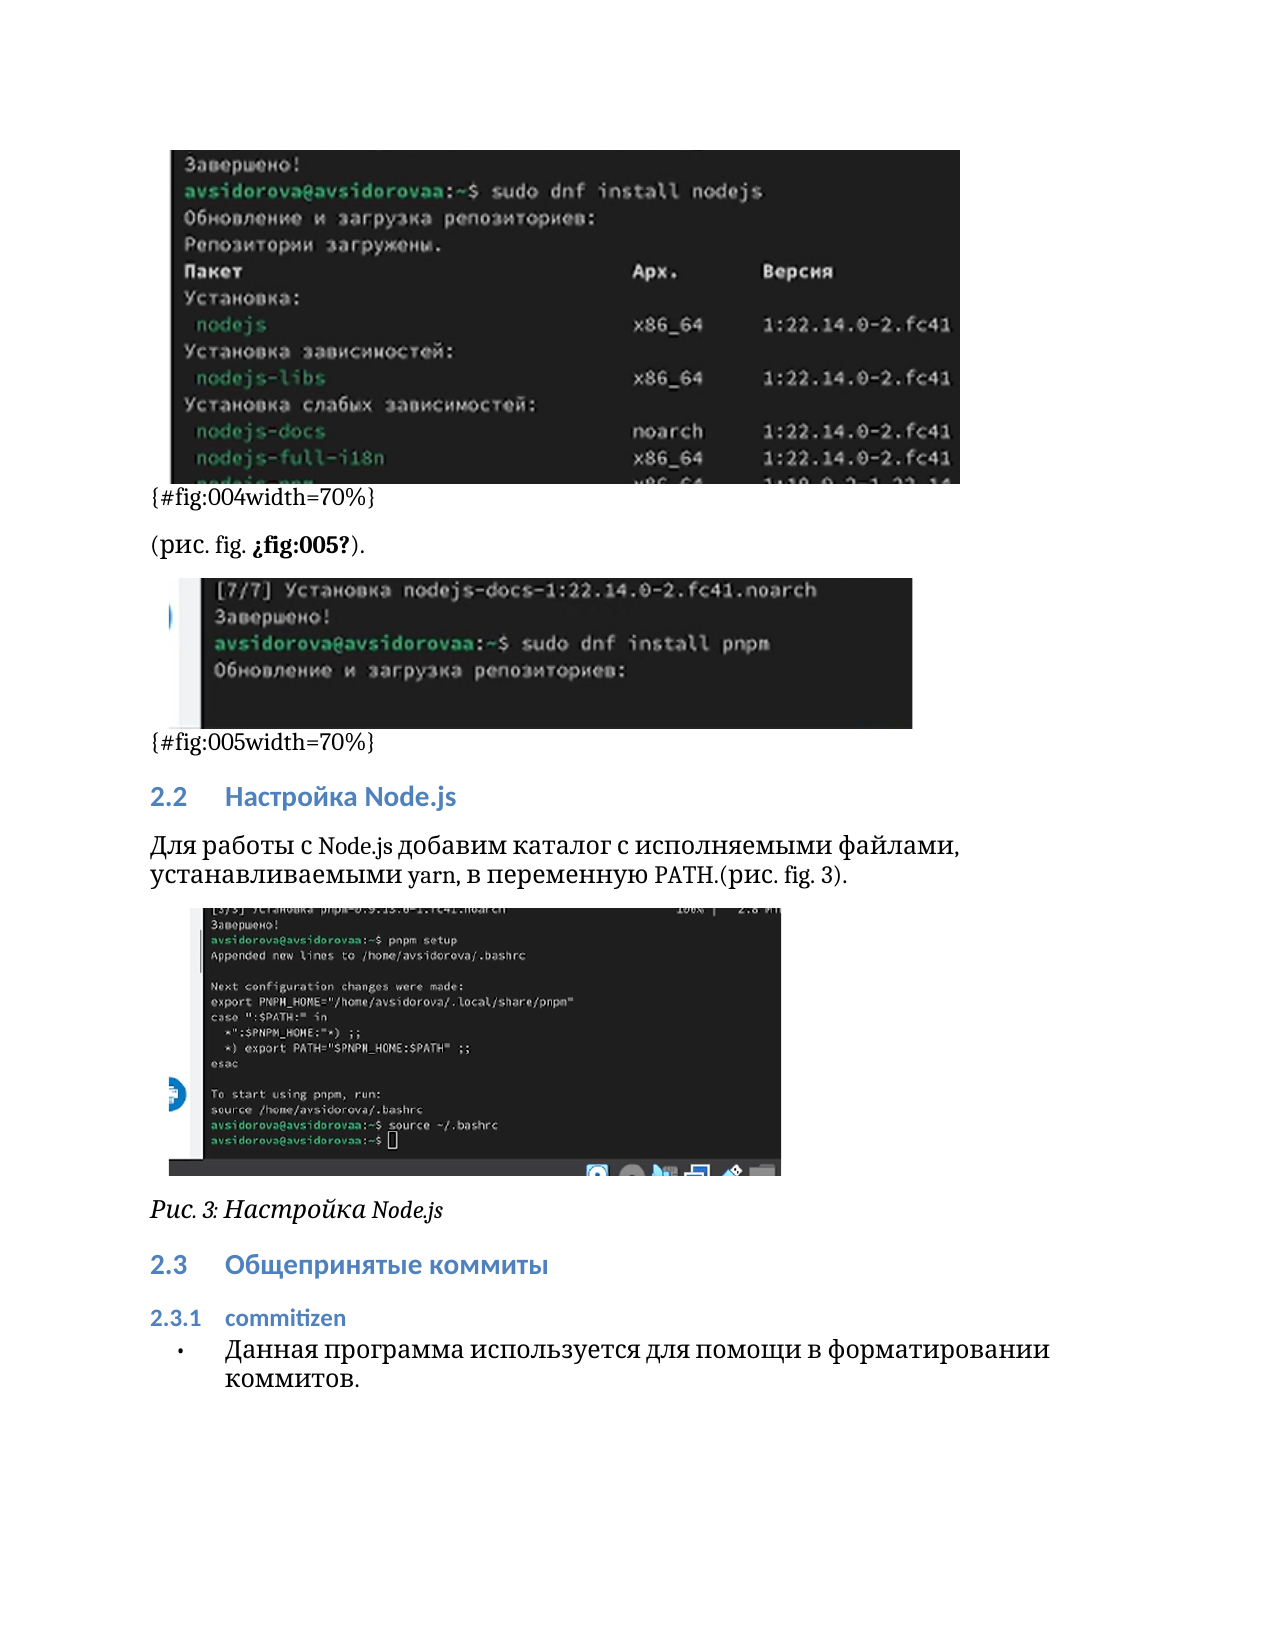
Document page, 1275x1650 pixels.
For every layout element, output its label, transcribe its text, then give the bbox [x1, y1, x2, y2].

text Рис. 3: Настройка Node.js [150, 1196, 1125, 1225]
subtitle 2.3.1 commitizen [150, 1302, 1125, 1333]
subtitle 2.3 Общепринятые коммиты [150, 1246, 1125, 1281]
list Данная программа используется для помощи в форматировании коммитов. [175, 1336, 1125, 1394]
picture [168, 578, 913, 729]
subtitle 2.2 Настройка Node.js [150, 778, 1125, 813]
picture [168, 150, 960, 484]
picture [168, 908, 782, 1176]
text (рис. fig. ¿fig:005?). [150, 531, 1125, 559]
text Для работы с Node.js добавим каталог с исполняемыми файлами, устанавливаемыми yarn, в переменную PATH.(рис. fig. 3). [150, 832, 1125, 889]
